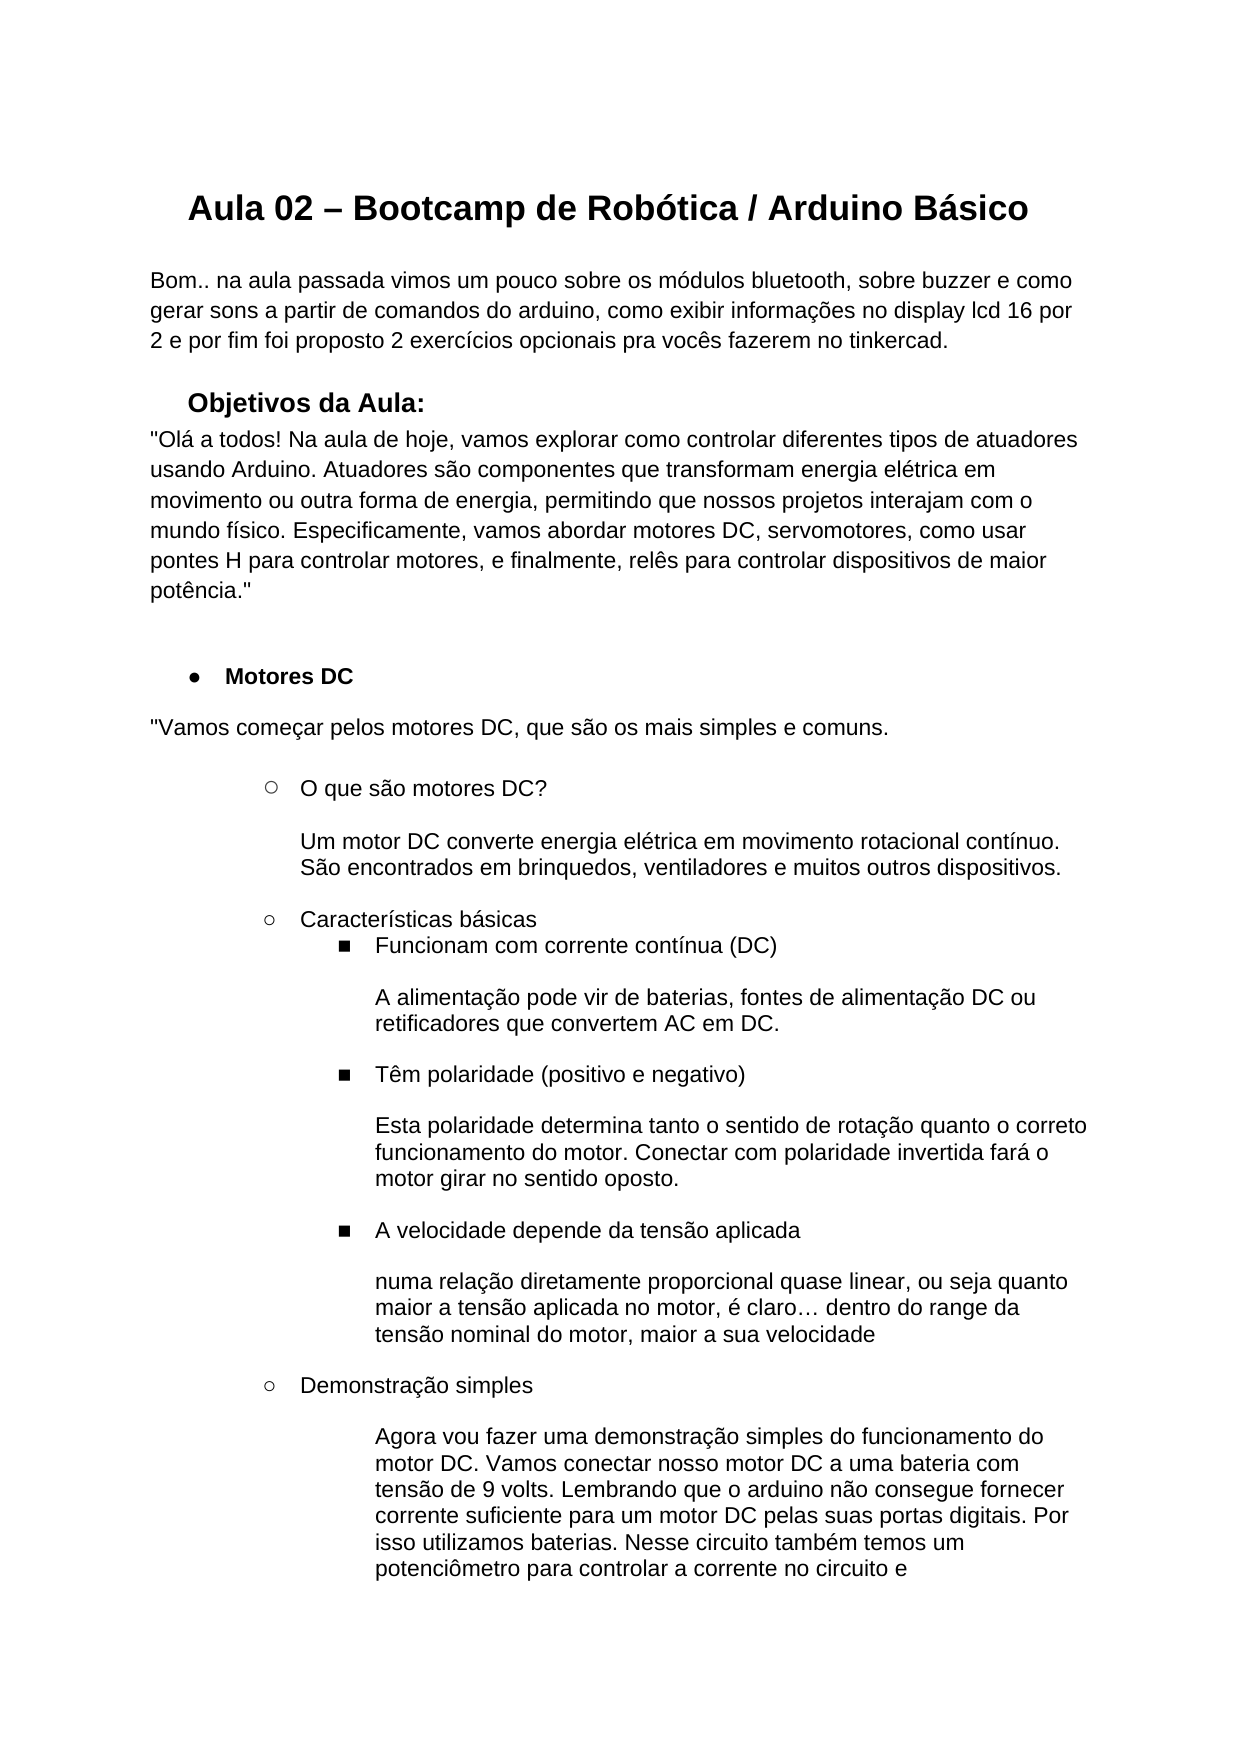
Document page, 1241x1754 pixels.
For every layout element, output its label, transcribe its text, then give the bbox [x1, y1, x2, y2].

subtitle Aula 02 – Bootcamp de Robótica / Arduino Básico [187, 187, 1090, 228]
text "Olá a todos! Na aula de hoje, vamos explorar como controlar diferentes tipos de atuadores usando Arduino. Atuadores são componentes que transformam energia elétrica em movimento ou outra forma de energia, permitindo que nossos projetos interajam com o mundo físico. Especificamente, vamos abordar motores DC, servomotores, como usar pontes H para controlar motores, e finalmente, relês para controlar dispositivos de maior potência." [150, 426, 1090, 603]
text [375, 1423, 1090, 1581]
list Funcionam com corrente contínua (DC) [337, 932, 1090, 958]
text Bom.. na aula passada vimos um pouco sobre os módulos bluetooth, sobre buzzer e como gerar sons a partir de comandos do arduino, como exibir informações no display lcd 16 por 2 e por fim foi proposto 2 exercícios opcionais pra vocês fazerem no tinkercad. [150, 267, 1090, 353]
text Um motor DC converte energia elétrica em movimento rotacional contínuo. São encontrados em brinquedos, ventiladores e muitos outros dispositivos. [300, 828, 1090, 881]
list Demonstração simples [262, 1372, 1090, 1398]
subtitle O que são motores DC? [262, 769, 1090, 803]
subtitle Objetivos da Aula: [187, 387, 1090, 418]
text Esta polaridade determina tanto o sentido de rotação quanto o correto funcionamento do motor. Conectar com polaridade invertida fará o motor girar no sentido oposto. [375, 1112, 1090, 1192]
list Características básicas [262, 906, 1090, 932]
text "Vamos começar pelos motores DC, que são os mais simples e comuns. [150, 714, 1090, 740]
list Motores DC [187, 663, 1090, 689]
list Têm polaridade (positivo e negativo) [337, 1061, 1090, 1087]
text A alimentação pode vir de baterias, fontes de alimentação DC ou retificadores que convertem AC em DC. [375, 983, 1090, 1036]
list A velocidade depende da tensão aplicada [337, 1217, 1090, 1243]
text numa relação diretamente proporcional quase linear, ou seja quanto maior a tensão aplicada no motor, é claro… dentro do range da tensão nominal do motor, maior a sua velocidade [375, 1268, 1090, 1347]
